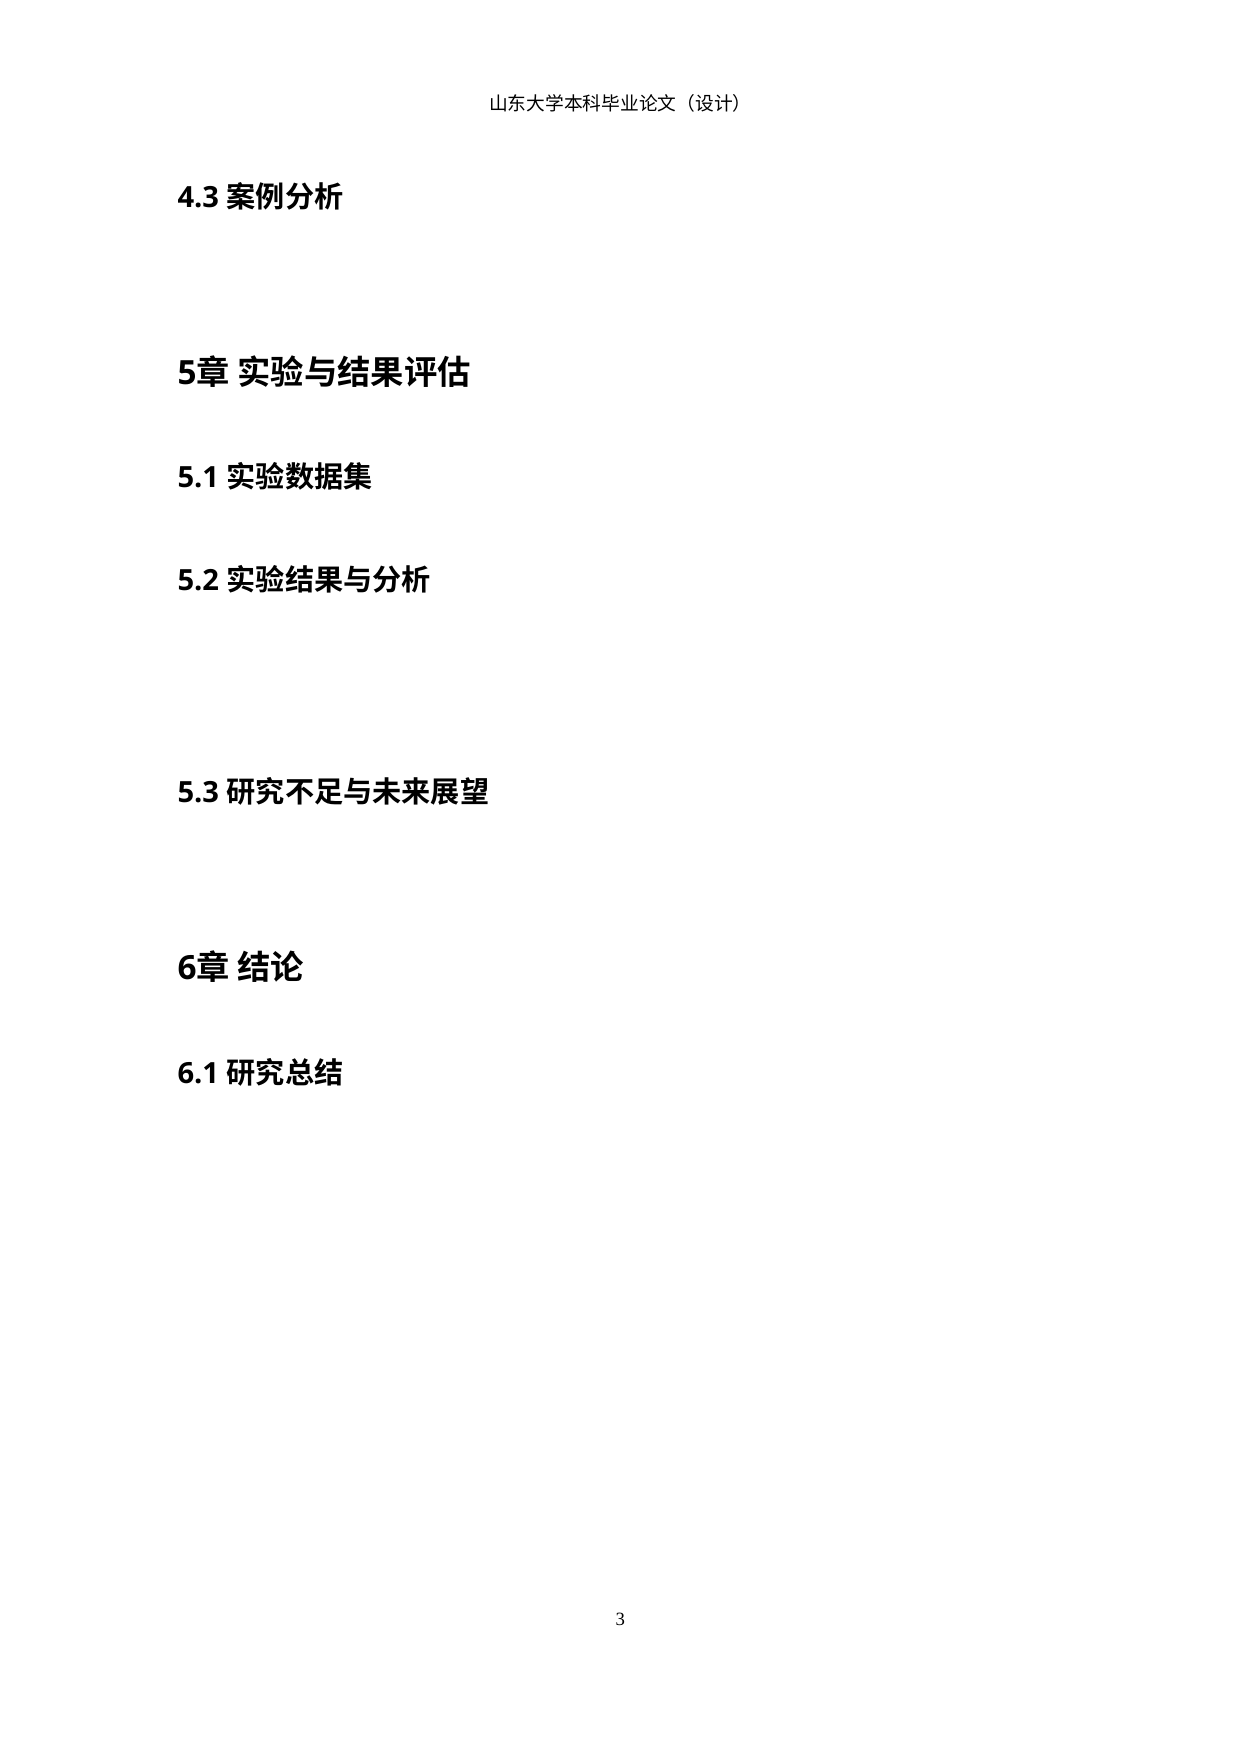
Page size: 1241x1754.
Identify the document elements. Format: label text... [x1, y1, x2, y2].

subtitle 实验与结果评估 [177, 337, 1063, 402]
subtitle 实验结果与分析 [177, 545, 1063, 610]
subtitle 研究总结 [177, 1038, 1063, 1103]
subtitle 案例分析 [177, 162, 1063, 227]
subtitle 结论 [177, 933, 1063, 998]
subtitle 实验数据集 [177, 443, 1063, 508]
subtitle 研究不足与未来展望 [177, 757, 1063, 822]
